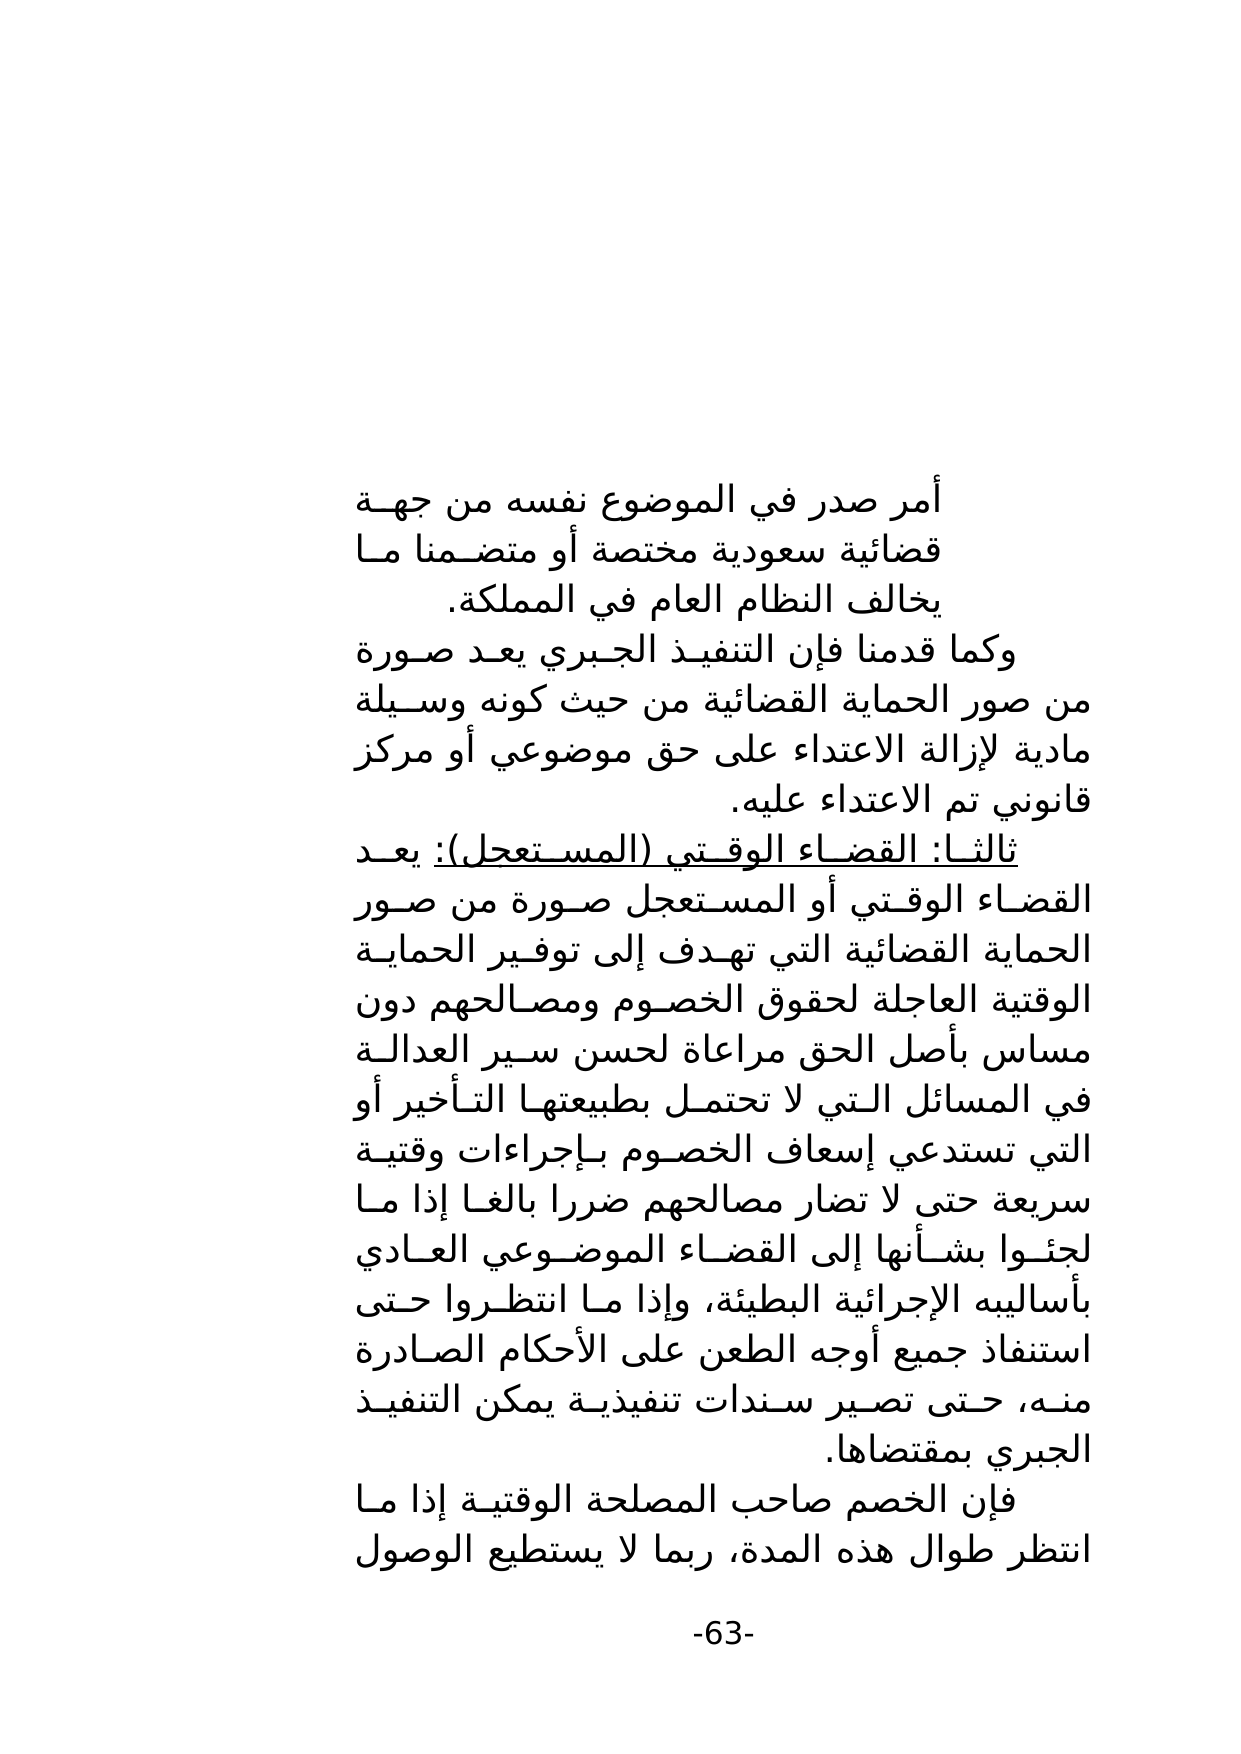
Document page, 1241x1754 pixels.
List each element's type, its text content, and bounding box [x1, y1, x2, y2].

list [354, 472, 1019, 622]
text ثالثا: القضاء الوقتي (المستعجل): يعد القضاء الوقتي أو المستعجل صورة من صور الحماية القضائية التي تهدف إلى توفير الحماية الوقتية العاجلة لحقوق الخصوم ومصالحهم دون مساس بأصل الحق مراعاة لحسن سير العدالة في المسائل التي لا تحتمل بطبيعتها التأخير أو التي تستدعي إسعاف الخصوم بإجراءات وقتية سريعة حتى لا تضار مصالحهم ضررا بالغا إذا ما لجئوا بشأنها إلى القضاء الموضوعي العادي بأساليبه الإجرائية البطيئة، وإذا ما انتظروا حتى استنفاذ جميع أوجه الطعن على الأحكام الصادرة منه، حتى تصير سندات تنفيذية يمكن التنفيذ الجبري بمقتضاها. [354, 822, 1092, 1472]
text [354, 1472, 1092, 1572]
text وكما قدمنا فإن التنفيذ الجبري يعد صورة من صور الحماية القضائية من حيث كونه وسيلة مادية لإزالة الاعتداء على حق موضوعي أو مركز قانوني تم الاعتداء عليه. [354, 622, 1092, 822]
